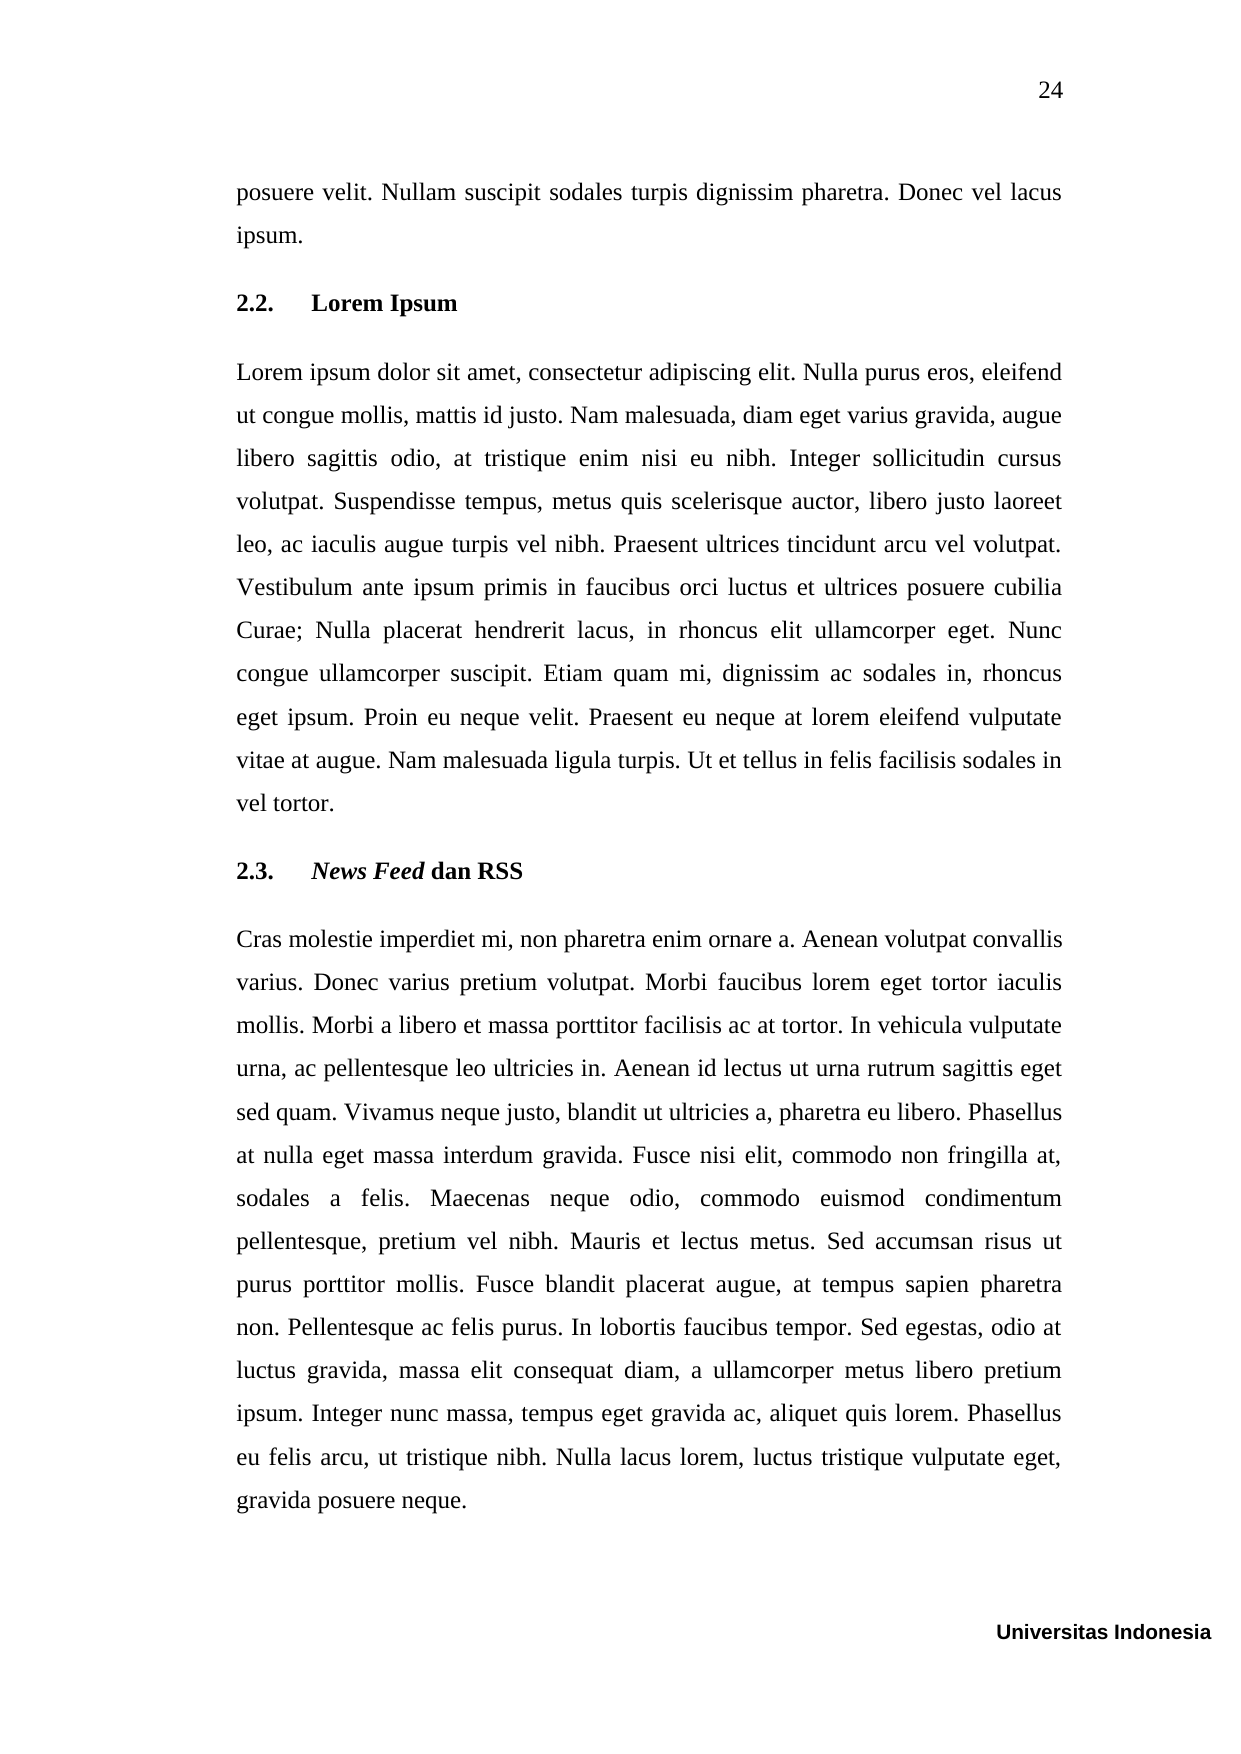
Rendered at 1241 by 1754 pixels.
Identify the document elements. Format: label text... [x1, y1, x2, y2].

text Cras molestie imperdiet mi, non pharetra enim ornare a. Aenean volutpat convallis varius. Donec varius pretium volutpat. Morbi faucibus lorem eget tortor iaculis mollis. Morbi a libero et massa porttitor facilisis ac at tortor. In vehicula vulputate urna, ac pellentesque leo ultricies in. Aenean id lectus ut urna rutrum sagittis eget sed quam. Vivamus neque justo, blandit ut ultricies a, pharetra eu libero. Phasellus at nulla eget massa interdum gravida. Fusce nisi elit, commodo non fringilla at, sodales a felis. Maecenas neque odio, commodo euismod condimentum pellentesque, pretium vel nibh. Mauris et lectus metus. Sed accumsan risus ut purus porttitor mollis. Fusce blandit placerat augue, at tempus sapien pharetra non. Pellentesque ac felis purus. In lobortis faucibus tempor. Sed egestas, odio at luctus gravida, massa elit consequat diam, a ullamcorper metus libero pretium ipsum. Integer nunc massa, tempus eget gravida ac, aliquet quis lorem. Phasellus eu felis arcu, ut tristique nibh. Nulla lacus lorem, luctus tristique vulputate eget, gravida posuere neque. [236, 924, 1063, 1513]
subtitle News Feed dan RSS [236, 856, 1063, 885]
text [236, 177, 1063, 249]
subtitle Lorem Ipsum [236, 288, 1063, 317]
text Lorem ipsum dolor sit amet, consectetur adipiscing elit. Nulla purus eros, eleifend ut congue mollis, mattis id justo. Nam malesuada, diam eget varius gravida, augue libero sagittis odio, at tristique enim nisi eu nibh. Integer sollicitudin cursus volutpat. Suspendisse tempus, metus quis scelerisque auctor, libero justo laoreet leo, ac iaculis augue turpis vel nibh. Praesent ultrices tincidunt arcu vel volutpat. Vestibulum ante ipsum primis in faucibus orci luctus et ultrices posuere cubilia Curae; Nulla placerat hendrerit lacus, in rhoncus elit ullamcorper eget. Nunc congue ullamcorper suscipit. Etiam quam mi, dignissim ac sodales in, rhoncus eget ipsum. Proin eu neque velit. Praesent eu neque at lorem eleifend vulputate vitae at augue. Nam malesuada ligula turpis. Ut et tellus in felis facilisis sodales in vel tortor. [236, 357, 1063, 817]
